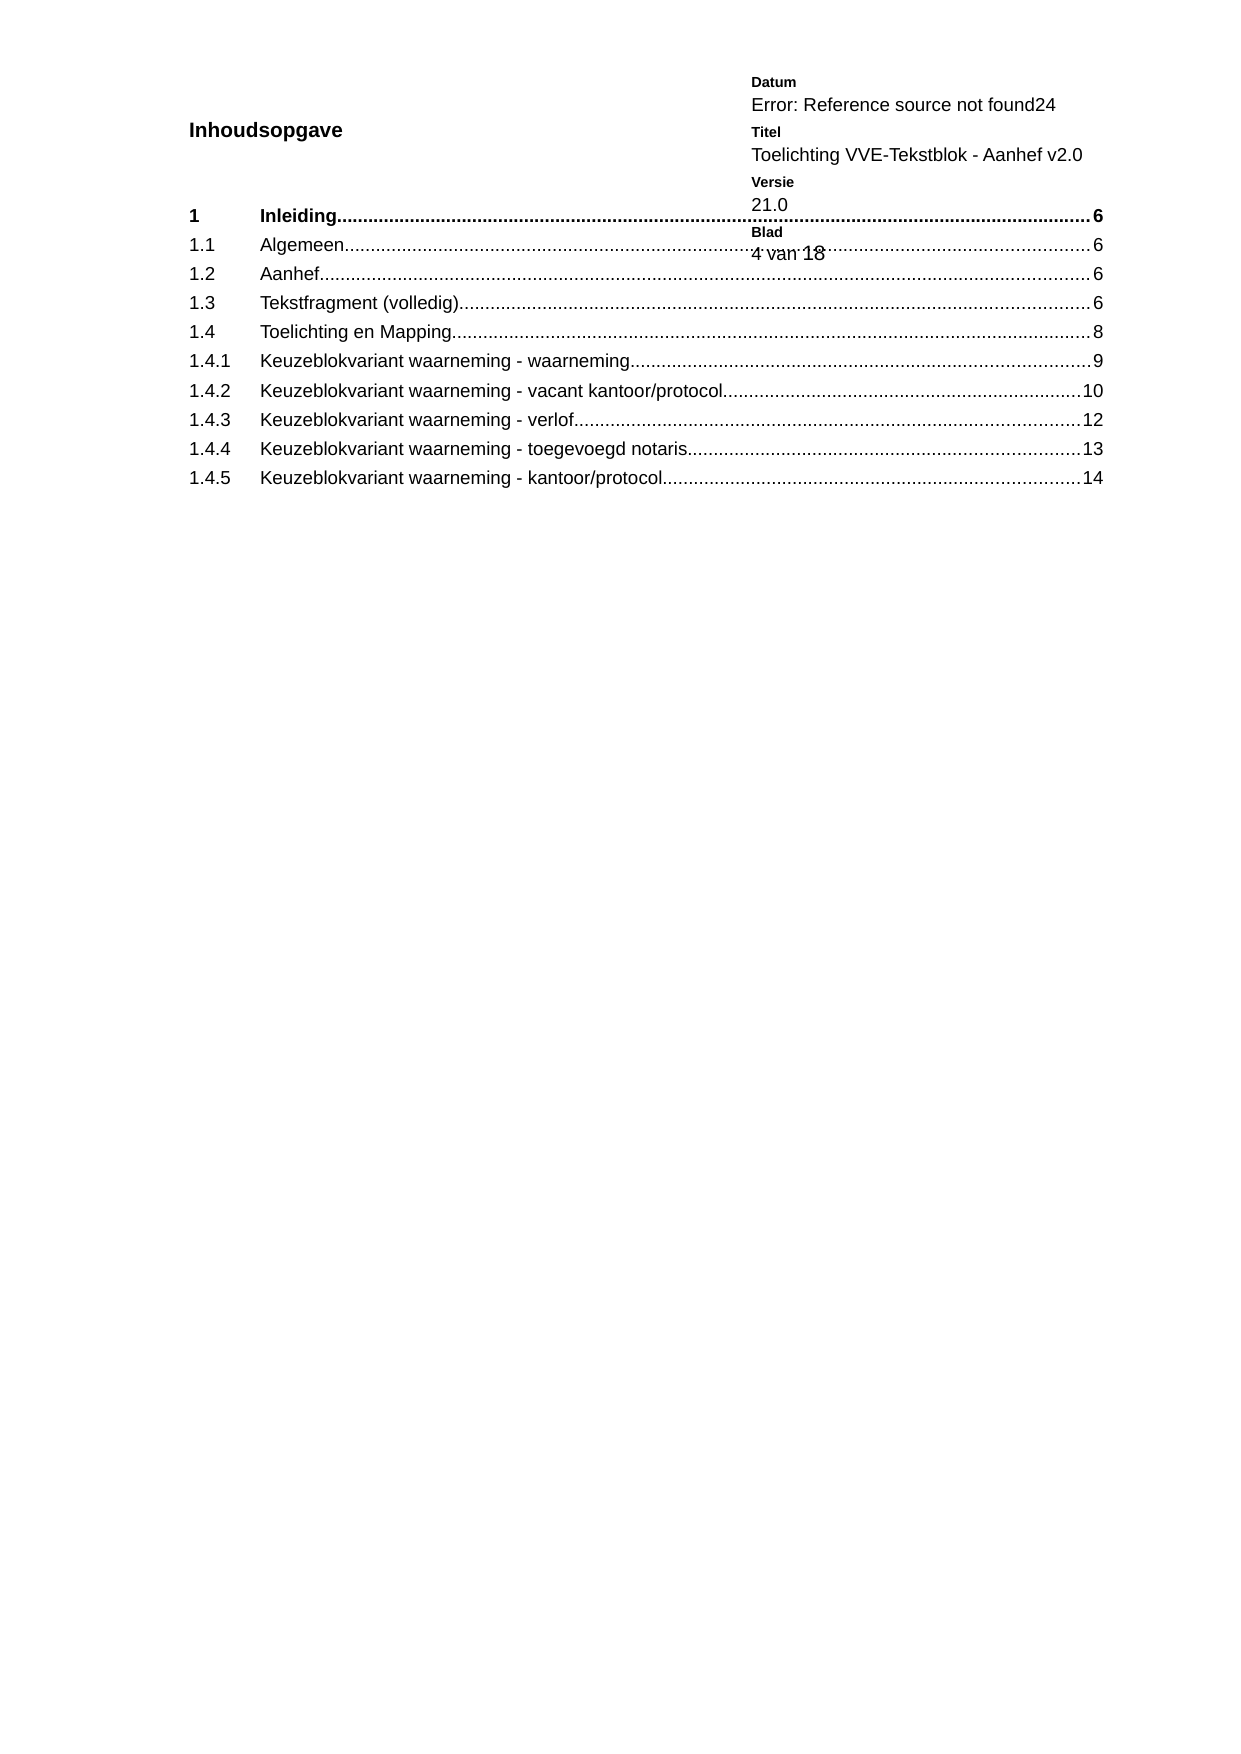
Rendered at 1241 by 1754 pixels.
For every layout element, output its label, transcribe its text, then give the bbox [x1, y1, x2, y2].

text 1.4.1 Keuzeblokvariant waarneming - waarneming 9 [189, 343, 1104, 372]
text 1.3 Tekstfragment (volledig) 6 [189, 284, 1104, 313]
text 1.4.3 Keuzeblokvariant waarneming - verlof 12 [189, 401, 1104, 430]
text 1.4.5 Keuzeblokvariant waarneming - kantoor/protocol 14 [189, 459, 1104, 488]
text 1.2 Aanhef 6 [189, 255, 1104, 284]
text 1.4.4 Keuzeblokvariant waarneming - toegevoegd notaris 13 [189, 430, 1104, 459]
text 1.4.2 Keuzeblokvariant waarneming - vacant kantoor/protocol 10 [189, 372, 1104, 401]
text Inhoudsopgave [189, 118, 1104, 143]
text 1 Inleiding 6 [189, 197, 1104, 226]
text 1.1 Algemeen 6 [189, 226, 1104, 255]
text 1.4 Toelichting en Mapping 8 [189, 313, 1104, 343]
